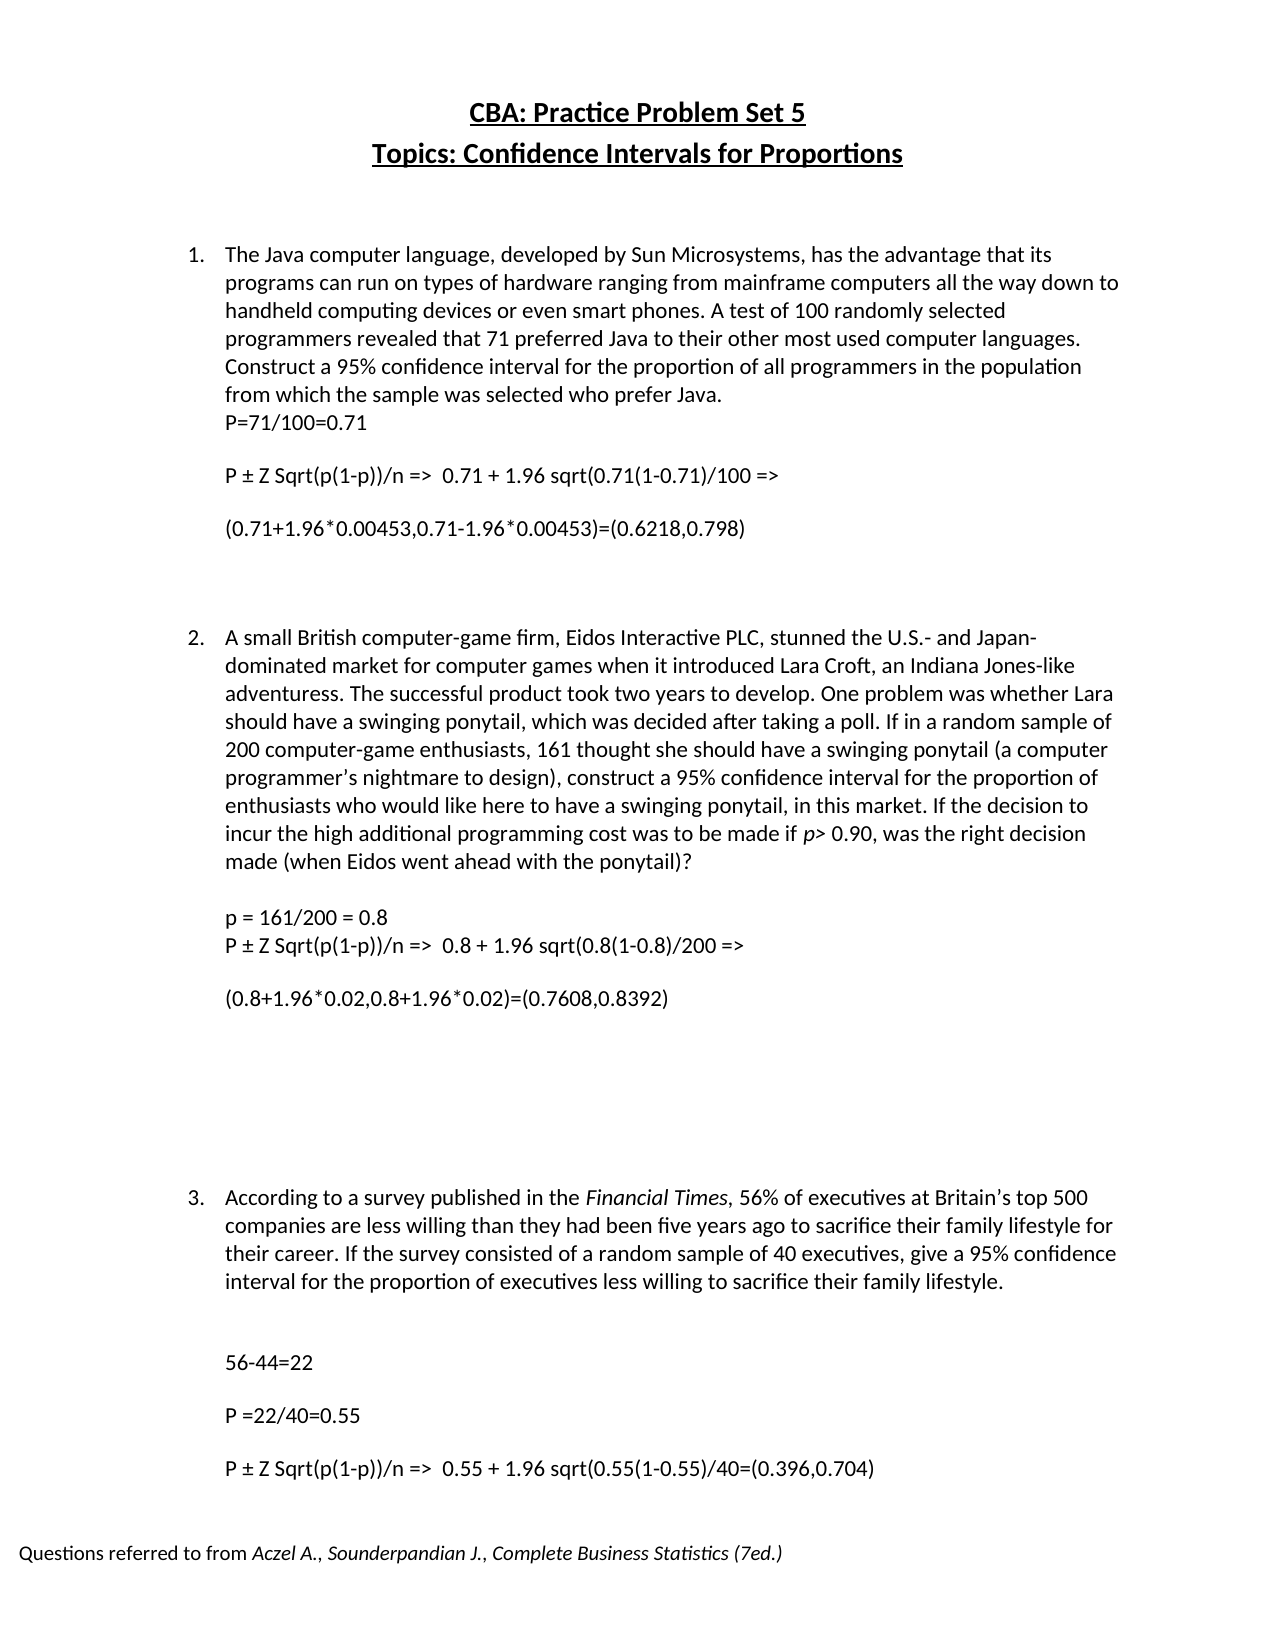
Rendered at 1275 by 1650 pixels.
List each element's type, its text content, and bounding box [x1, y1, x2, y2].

list p = 161/200 = 0.8 [225, 903, 1125, 931]
text P ± Z Sqrt(p(1-p))/n => 0.55 + 1.96 sqrt(0.55(1-0.55)/40=(0.396,0.704) [225, 1454, 1125, 1482]
text (0.71+1.96*0.00453,0.71-1.96*0.00453)=(0.6218,0.798) [225, 514, 1125, 542]
list The Java computer language, developed by Sun Microsystems, has the advantage that its programs can run on types of hardware ranging from mainframe computers all the way down to handheld computing devices or even smart phones. A test of 100 randomly selected programmers revealed that 71 preferred Java to their other most used computer languages. Construct a 95% confidence interval for the proportion of all programmers in the population from which the sample was selected who prefer Java. [187, 240, 1125, 408]
text 56-44=22 [225, 1348, 1125, 1376]
list According to a survey published in the Financial Times, 56% of executives at Britain’s top 500 companies are less willing than they had been five years ago to sacrifice their family lifestyle for their career. If the survey consisted of a random sample of 40 executives, give a 95% confidence interval for the proportion of executives less willing to sacrifice their family lifestyle. [187, 1183, 1125, 1295]
text (0.8+1.96*0.02,0.8+1.96*0.02)=(0.7608,0.8392) [225, 984, 1125, 1012]
text Topics: Confidence Intervals for Proportions [150, 135, 1125, 170]
text P ± Z Sqrt(p(1-p))/n => 0.71 + 1.96 sqrt(0.71(1-0.71)/100 => [225, 461, 1125, 489]
text P =22/40=0.55 [225, 1401, 1125, 1429]
text CBA: Practice Problem Set 5 [150, 94, 1125, 129]
text P=71/100=0.71 [225, 408, 1125, 436]
text P ± Z Sqrt(p(1-p))/n => 0.8 + 1.96 sqrt(0.8(1-0.8)/200 => [225, 931, 1125, 959]
list A small British computer-game firm, Eidos Interactive PLC, stunned the U.S.- and Japan-dominated market for computer games when it introduced Lara Croft, an Indiana Jones-like adventuress. The successful product took two years to develop. One problem was whether Lara should have a swinging ponytail, which was decided after taking a poll. If in a random sample of 200 computer-game enthusiasts, 161 thought she should have a swinging ponytail (a computer programmer’s nightmare to design), construct a 95% confidence interval for the proportion of enthusiasts who would like here to have a swinging ponytail, in this market. If the decision to incur the high additional programming cost was to be made if p> 0.90, was the right decision made (when Eidos went ahead with the ponytail)? [187, 623, 1125, 875]
